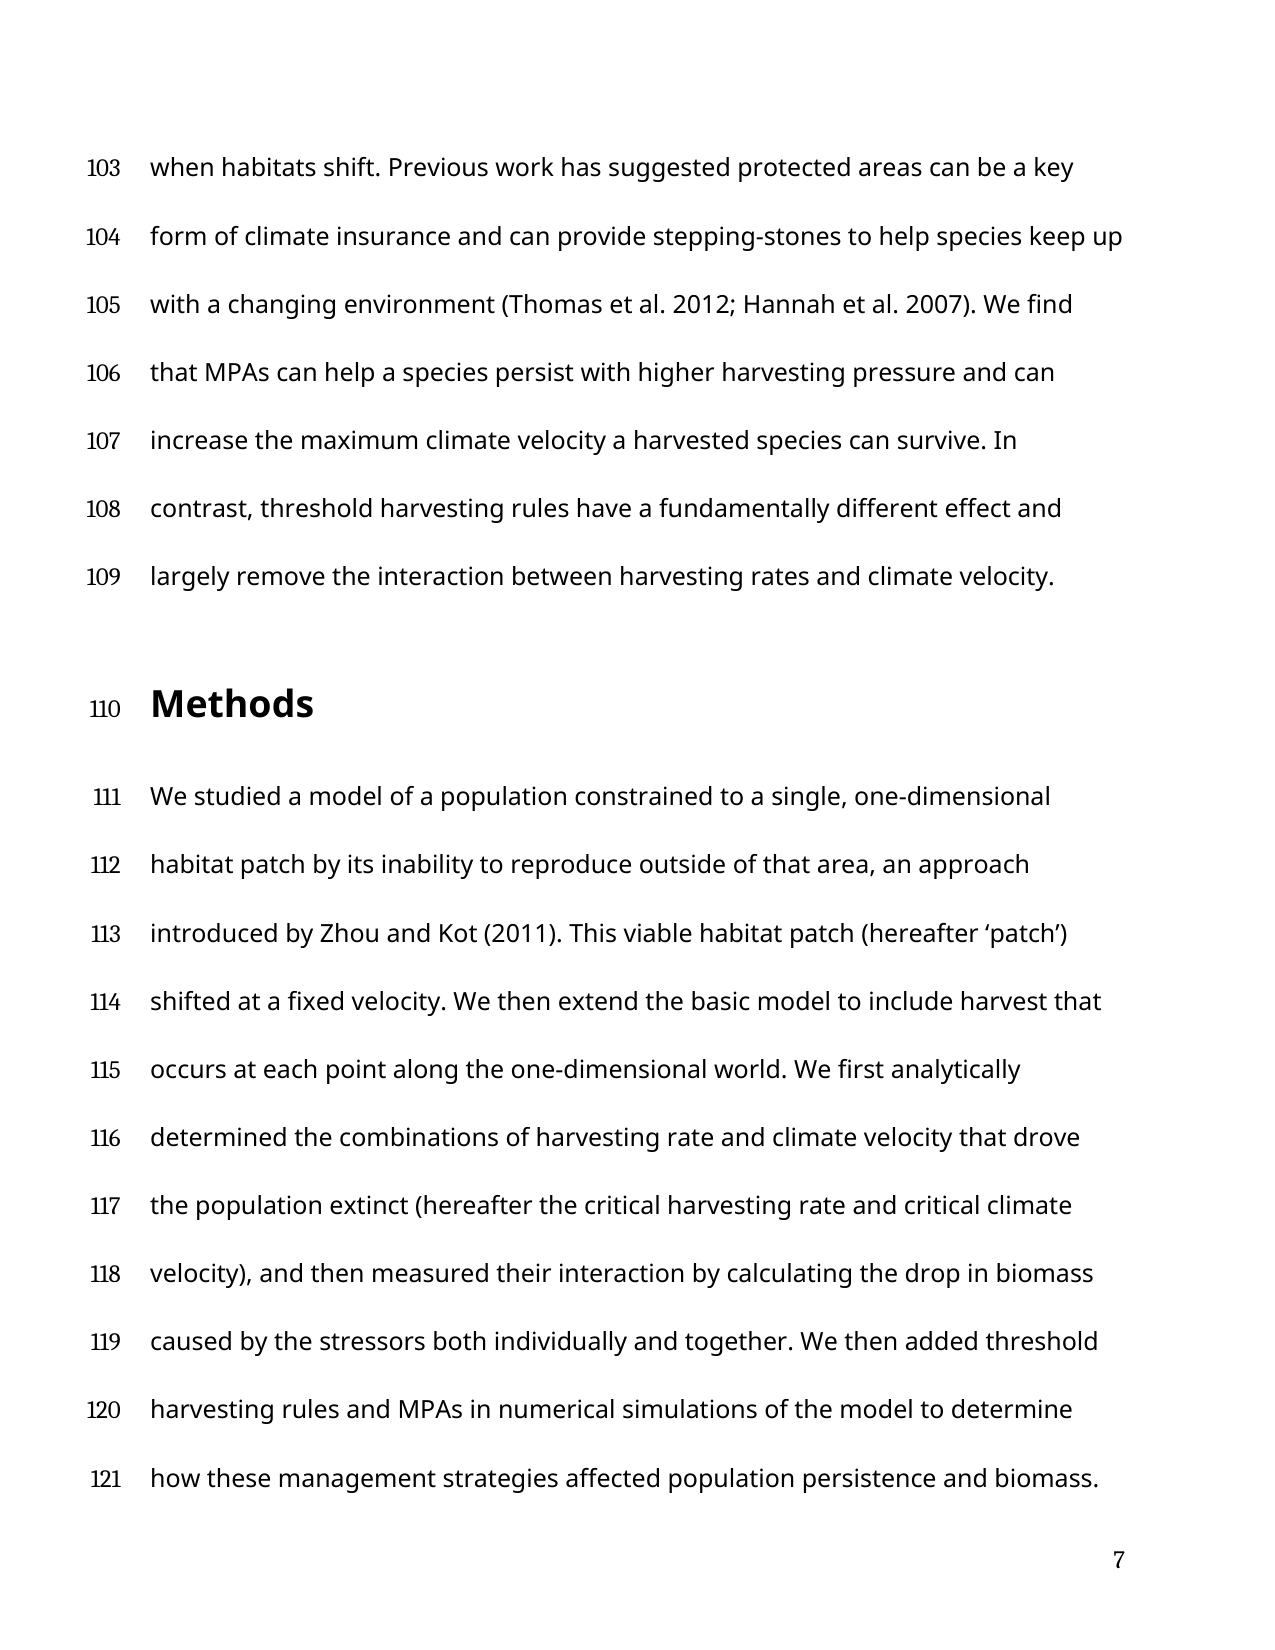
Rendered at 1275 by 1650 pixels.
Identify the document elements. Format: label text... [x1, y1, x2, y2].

subtitle Methods [150, 677, 1125, 728]
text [150, 150, 1125, 593]
text We studied a model of a population constrained to a single, one-dimensional habitat patch by its inability to reproduce outside of that area, an approach introduced by Zhou and Kot (2011). This viable habitat patch (hereafter ‘patch’) shifted at a fixed velocity. We then extend the basic model to include harvest that occurs at each point along the one-dimensional world. We first analytically determined the combinations of harvesting rate and climate velocity that drove the population extinct (hereafter the critical harvesting rate and critical climate velocity), and then measured their interaction by calculating the drop in biomass caused by the stressors both individually and together. We then added threshold harvesting rules and MPAs in numerical simulations of the model to determine how these management strategies affected population persistence and biomass. [150, 779, 1125, 1494]
